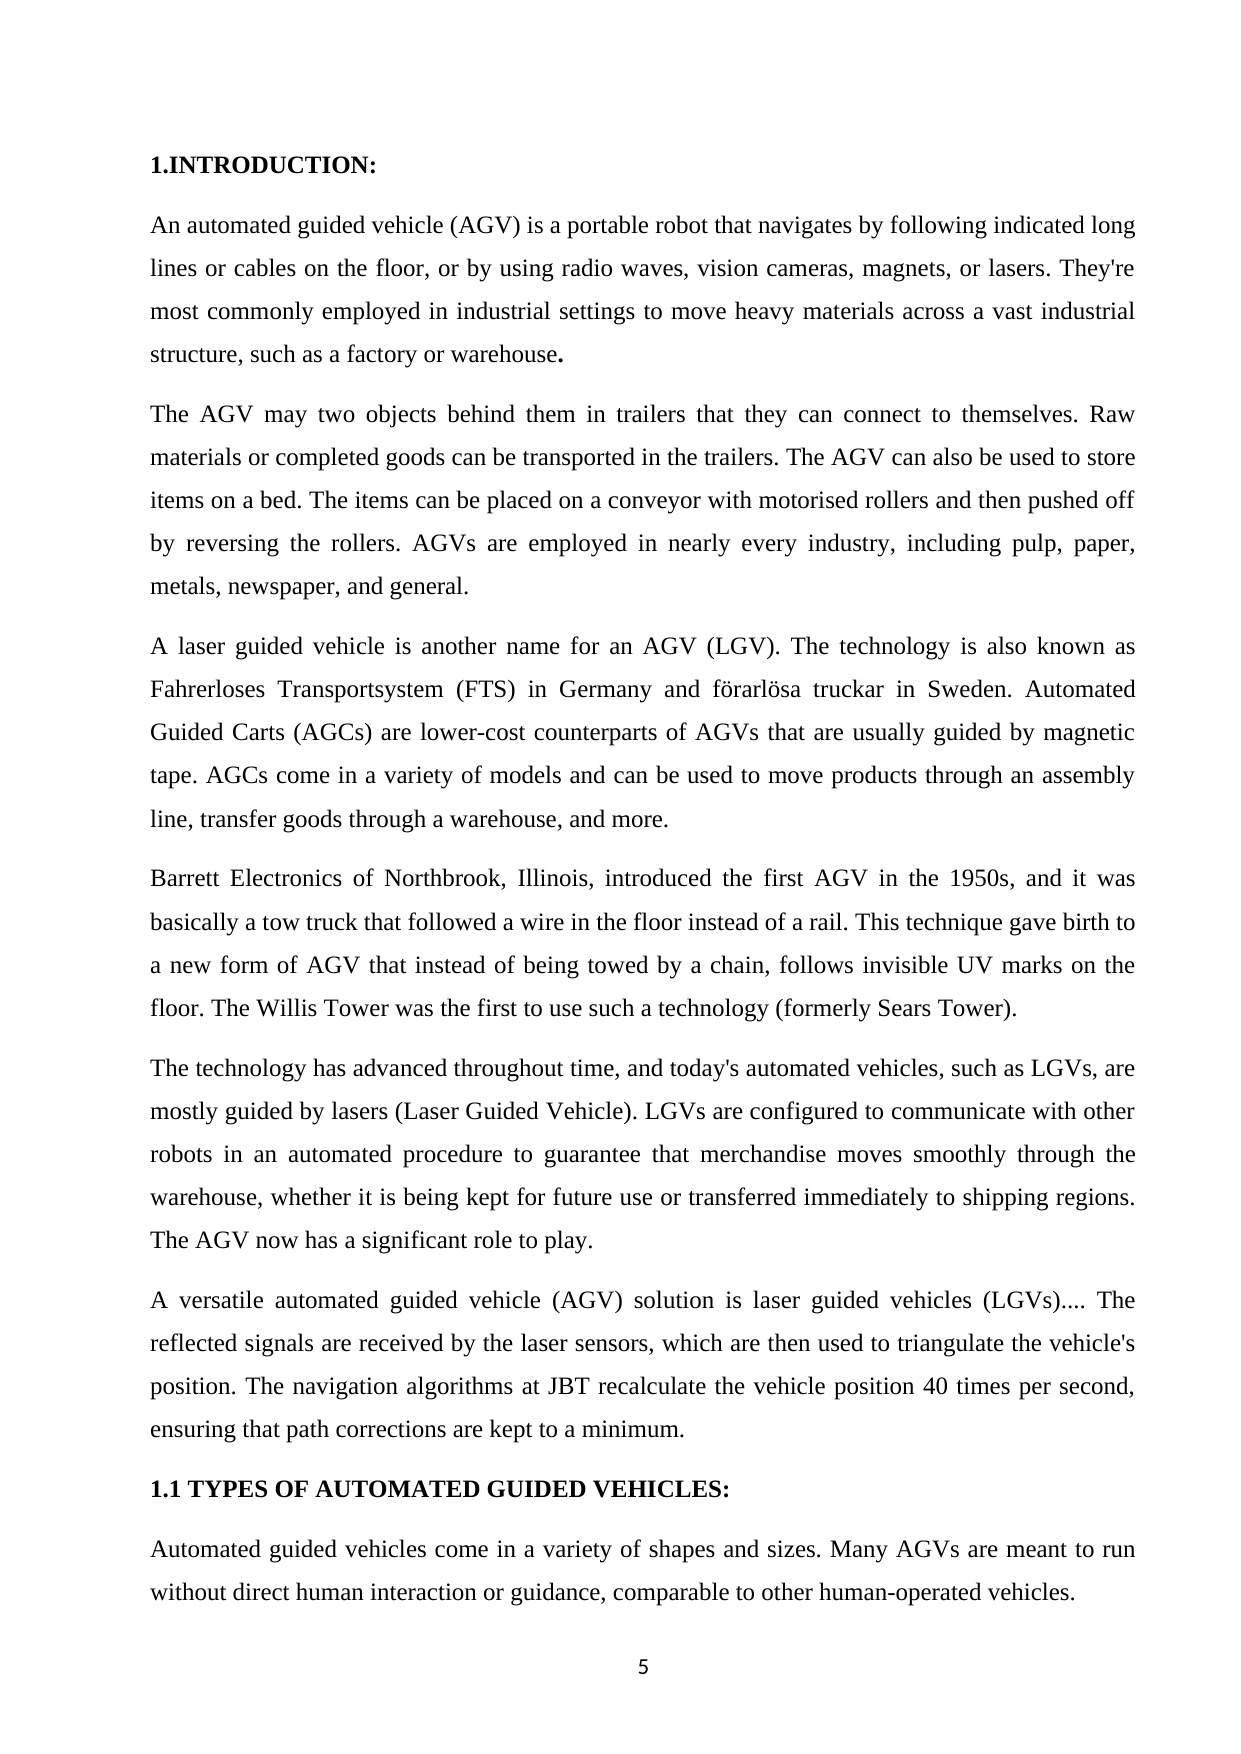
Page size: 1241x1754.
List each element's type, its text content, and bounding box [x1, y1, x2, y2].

text A laser guided vehicle is another name for an AGV (LGV). The technology is also known as Fahrerloses Transportsystem (FTS) in Germany and förarlösa truckar in Sweden. Automated Guided Carts (AGCs) are lower-cost counterparts of AGVs that are usually guided by magnetic tape. AGCs come in a variety of models and can be used to move products through an assembly line, transfer goods through a warehouse, and more. [150, 631, 1137, 832]
text Barrett Electronics of Northbrook, Illinois, introduced the first AGV in the 1950s, and it was basically a tow truck that followed a wire in the floor instead of a rail. This technique gave birth to a new form of AGV that instead of being towed by a chain, follows invisible UV marks on the floor. The Willis Tower was the first to use such a technology (formerly Sears Tower). [150, 863, 1137, 1022]
list TYPES OF AUTOMATED GUIDED VEHICLES: [150, 1474, 1137, 1503]
text The technology has advanced throughout time, and today's automated vehicles, such as LGVs, are mostly guided by lasers (Laser Guided Vehicle). LGVs are configured to communicate with other robots in an automated procedure to guarantee that merchandise moves smoothly through the warehouse, whether it is being kept for future use or transferred immediately to shipping regions. The AGV now has a significant role to play. [150, 1053, 1137, 1254]
text A versatile automated guided vehicle (AGV) solution is laser guided vehicles (LGVs).... The reflected signals are received by the laser sensors, which are then used to triangulate the vehicle's position. The navigation algorithms at JBT recalculate the vehicle position 40 times per second, ensuring that path corrections are kept to a minimum. [150, 1285, 1137, 1443]
text The AGV may two objects behind them in trailers that they can connect to themselves. Raw materials or completed goods can be transported in the trailers. The AGV can also be used to store items on a bed. The items can be placed on a conveyor with motorised rollers and then pushed off by reversing the rollers. AGVs are employed in nearly every industry, including pulp, paper, metals, newspaper, and general. [150, 399, 1137, 600]
text Automated guided vehicles come in a variety of shapes and sizes. Many AGVs are meant to run without direct human interaction or guidance, comparable to other human-operated vehicles. [150, 1534, 1137, 1606]
text An automated guided vehicle (AGV) is a portable robot that navigates by following indicated long lines or cables on the floor, or by using radio waves, vision cameras, magnets, or lasers. They're most commonly employed in industrial settings to move heavy materials across a vast industrial structure, such as a factory or warehouse. [150, 210, 1137, 368]
text 1.INTRODUCTION: [150, 150, 1137, 179]
